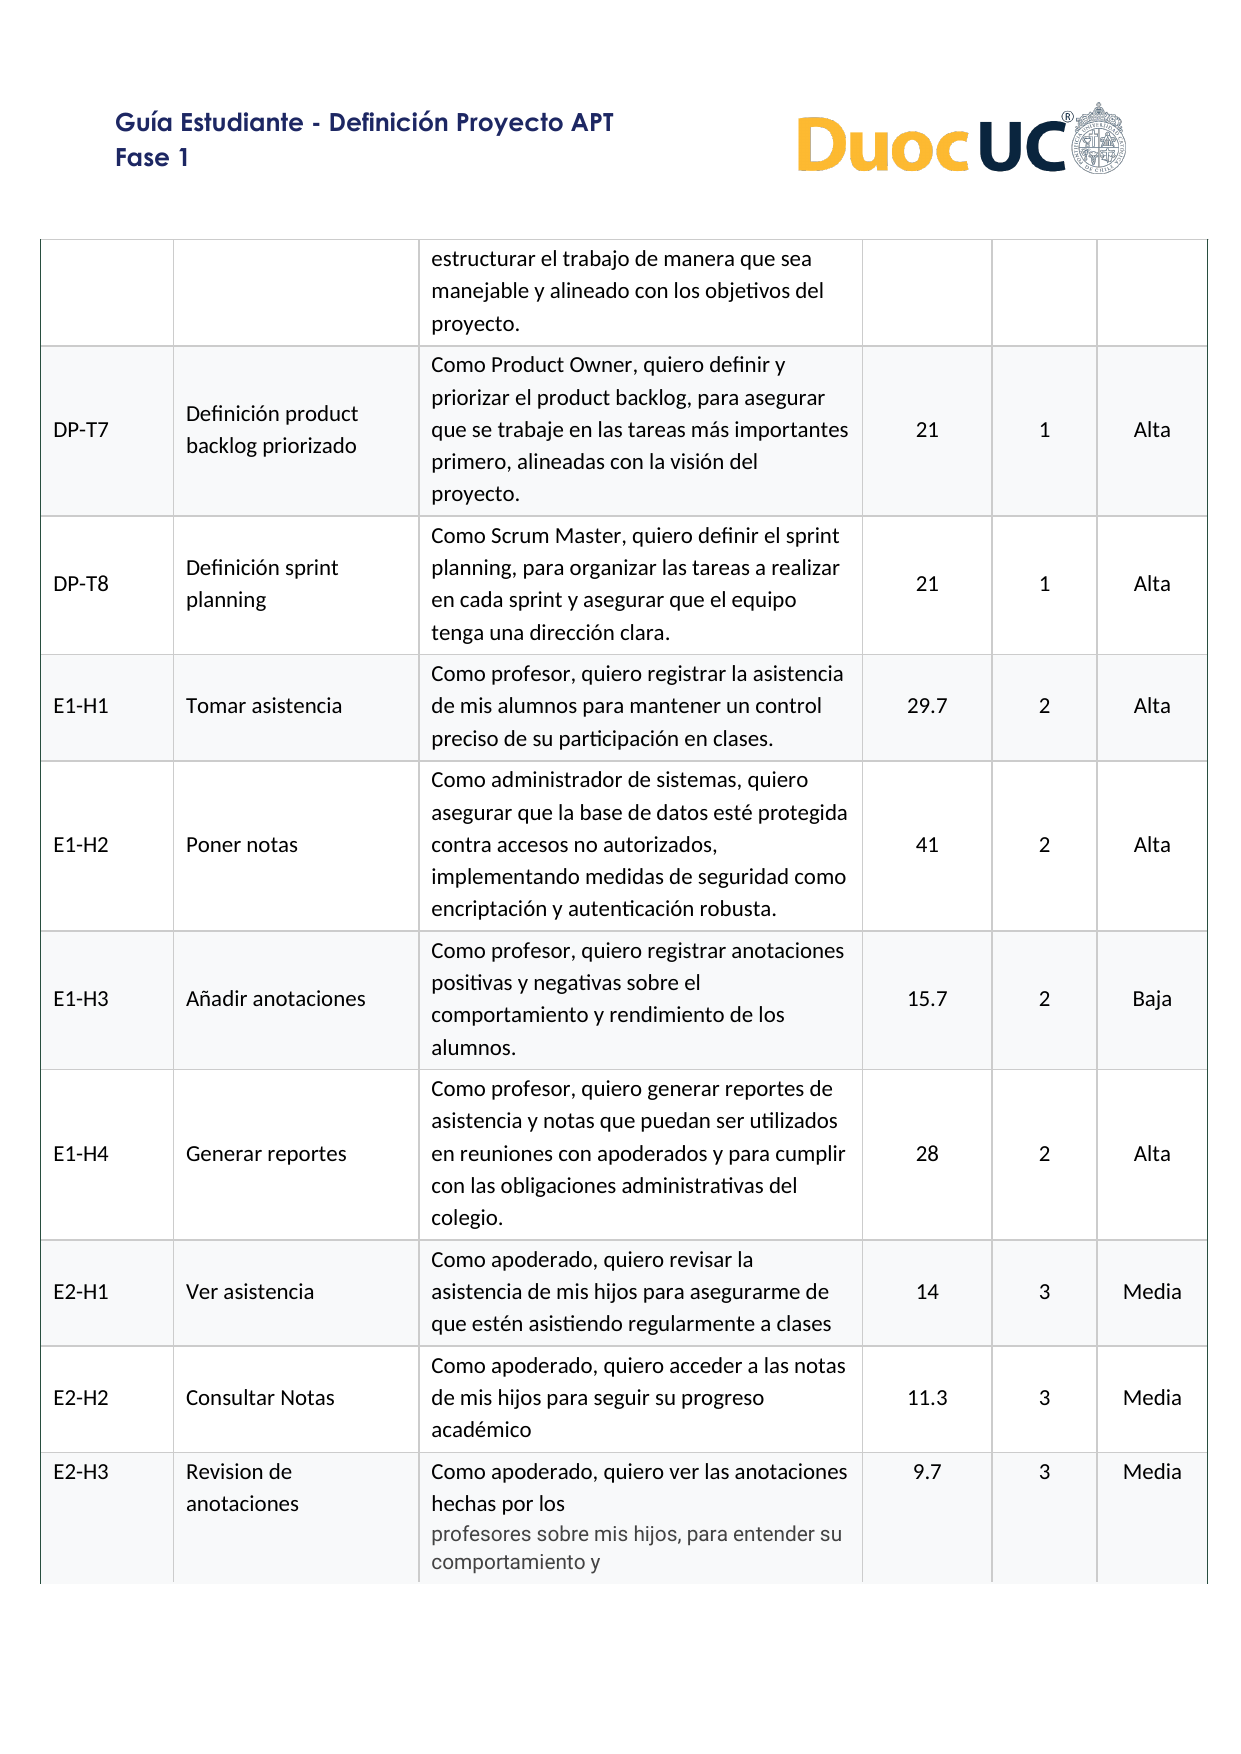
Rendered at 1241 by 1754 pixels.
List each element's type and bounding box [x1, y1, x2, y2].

picture [798, 102, 1126, 174]
